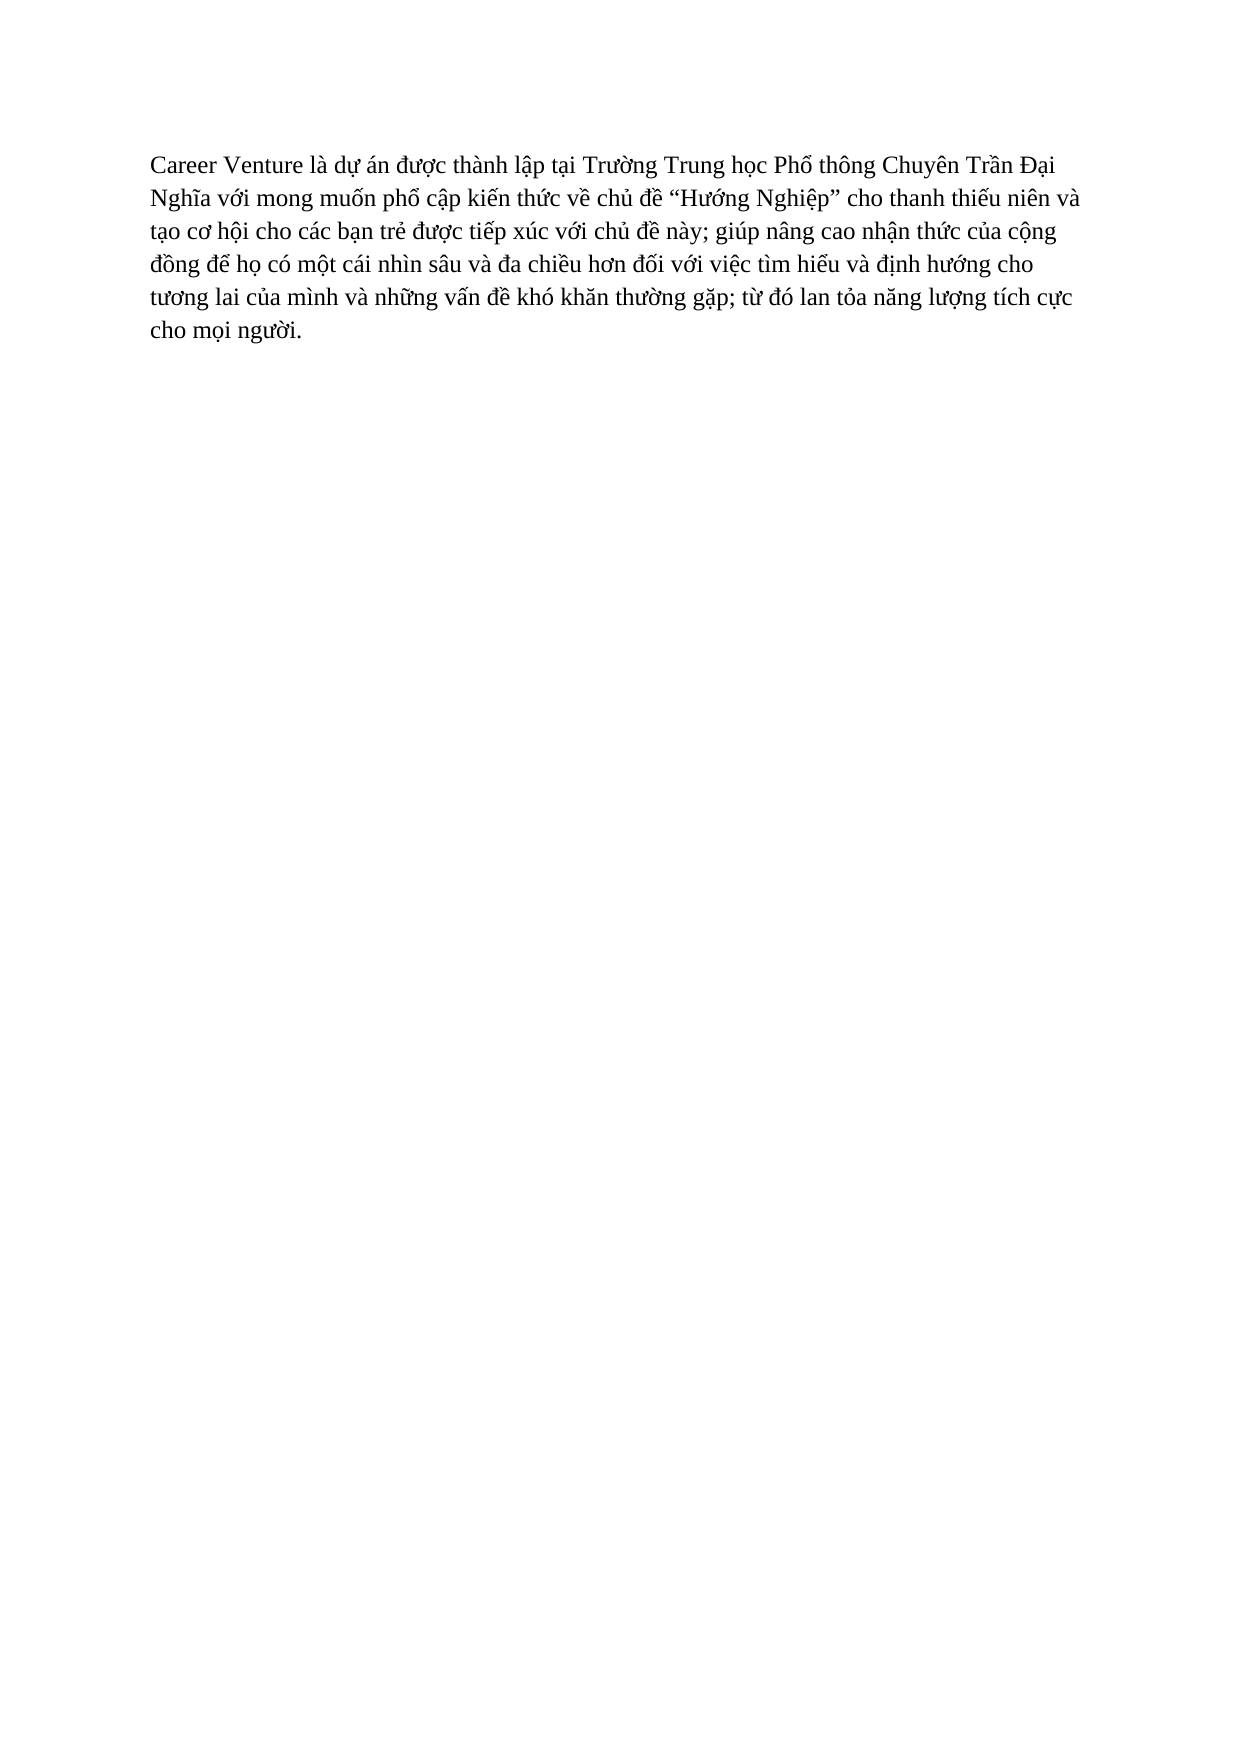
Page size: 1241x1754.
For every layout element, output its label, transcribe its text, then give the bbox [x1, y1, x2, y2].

text Career Venture là dự án được thành lập tại Trường Trung học Phổ thông Chuyên Trần Đại Nghĩa với mong muốn phổ cập kiến thức về chủ đề “Hướng Nghiệp” cho thanh thiếu niên và tạo cơ hội cho các bạn trẻ được tiếp xúc với chủ đề này; giúp nâng cao nhận thức của cộng đồng để họ có một cái nhìn sâu và đa chiều hơn đối với việc tìm hiểu và định hướng cho tương lai của mình và những vấn đề khó khăn thường gặp; từ đó lan tỏa năng lượng tích cực cho mọi người. [150, 150, 1090, 344]
